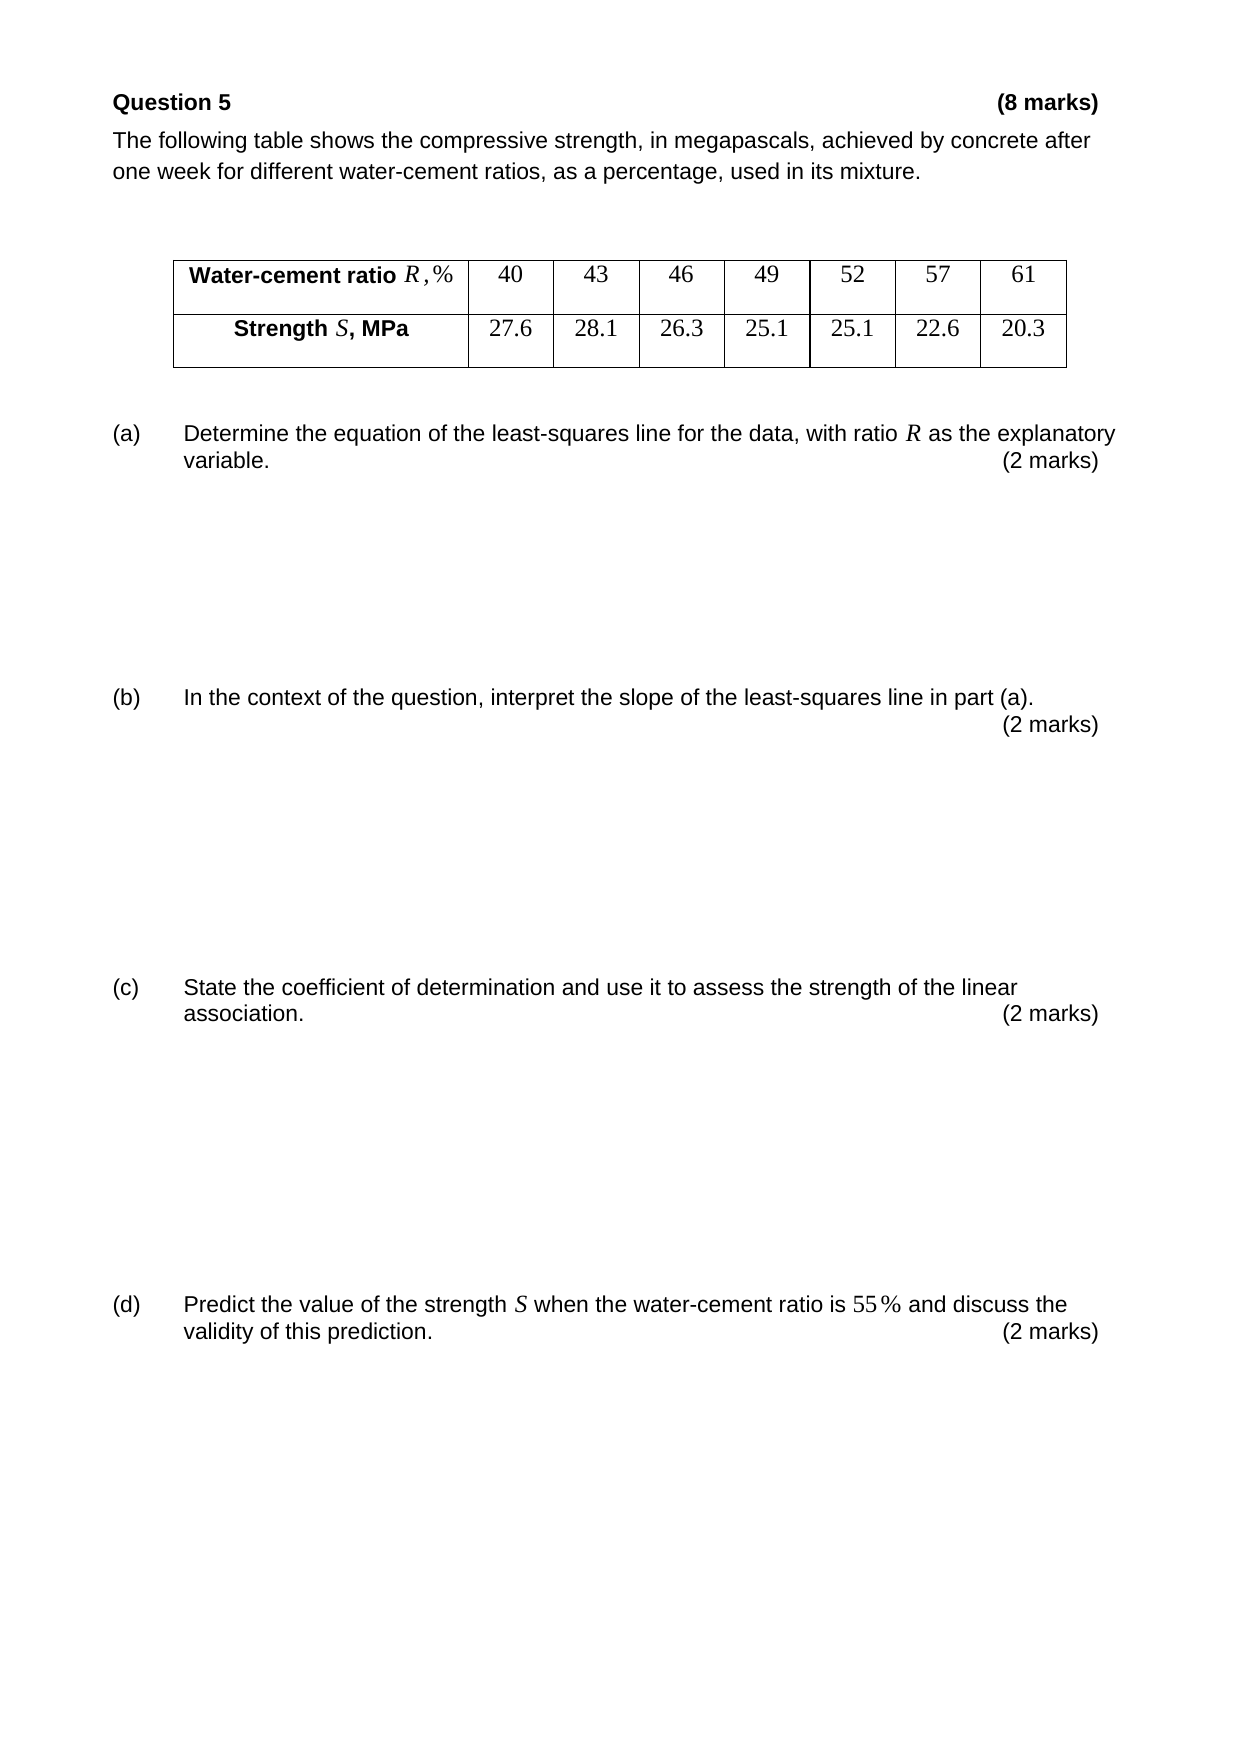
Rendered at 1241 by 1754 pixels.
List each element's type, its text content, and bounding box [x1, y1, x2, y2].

text (d) Predict the value of the strength when the water-cement ratio is and discuss the validity of this prediction. (2 marks) [112, 1290, 1128, 1344]
table_cell [469, 315, 553, 367]
table_header [981, 261, 1066, 313]
table_cell [640, 315, 724, 367]
table_cell Strength , MPa [174, 315, 468, 367]
table_header [896, 261, 980, 313]
table_header [554, 261, 639, 313]
table_cell [896, 315, 980, 367]
table_cell [725, 315, 809, 367]
table_cell [811, 315, 895, 367]
text (c) State the coefficient of determination and use it to assess the strength of the linear association. (2 marks) [112, 974, 1128, 1027]
text (a) Determine the equation of the least-squares line for the data, with ratio as the explanatory variable. (2 marks) [112, 419, 1128, 473]
text (2 marks) [112, 711, 1128, 737]
table_cell [981, 315, 1066, 367]
table_header Water-cement ratio [174, 261, 468, 313]
text The following table shows the compressive strength, in megapascals, achieved by concrete after one week for different water-cement ratios, as a percentage, used in its mixture. [112, 127, 1128, 184]
text Question 5 (8 marks) [112, 89, 1128, 115]
text (b) In the context of the question, interpret the slope of the least-squares line in part (a). [112, 684, 1128, 711]
table_header [469, 261, 553, 313]
table_header [811, 261, 895, 313]
table_cell [554, 315, 639, 367]
table_header [640, 261, 724, 313]
table_header [725, 261, 809, 313]
